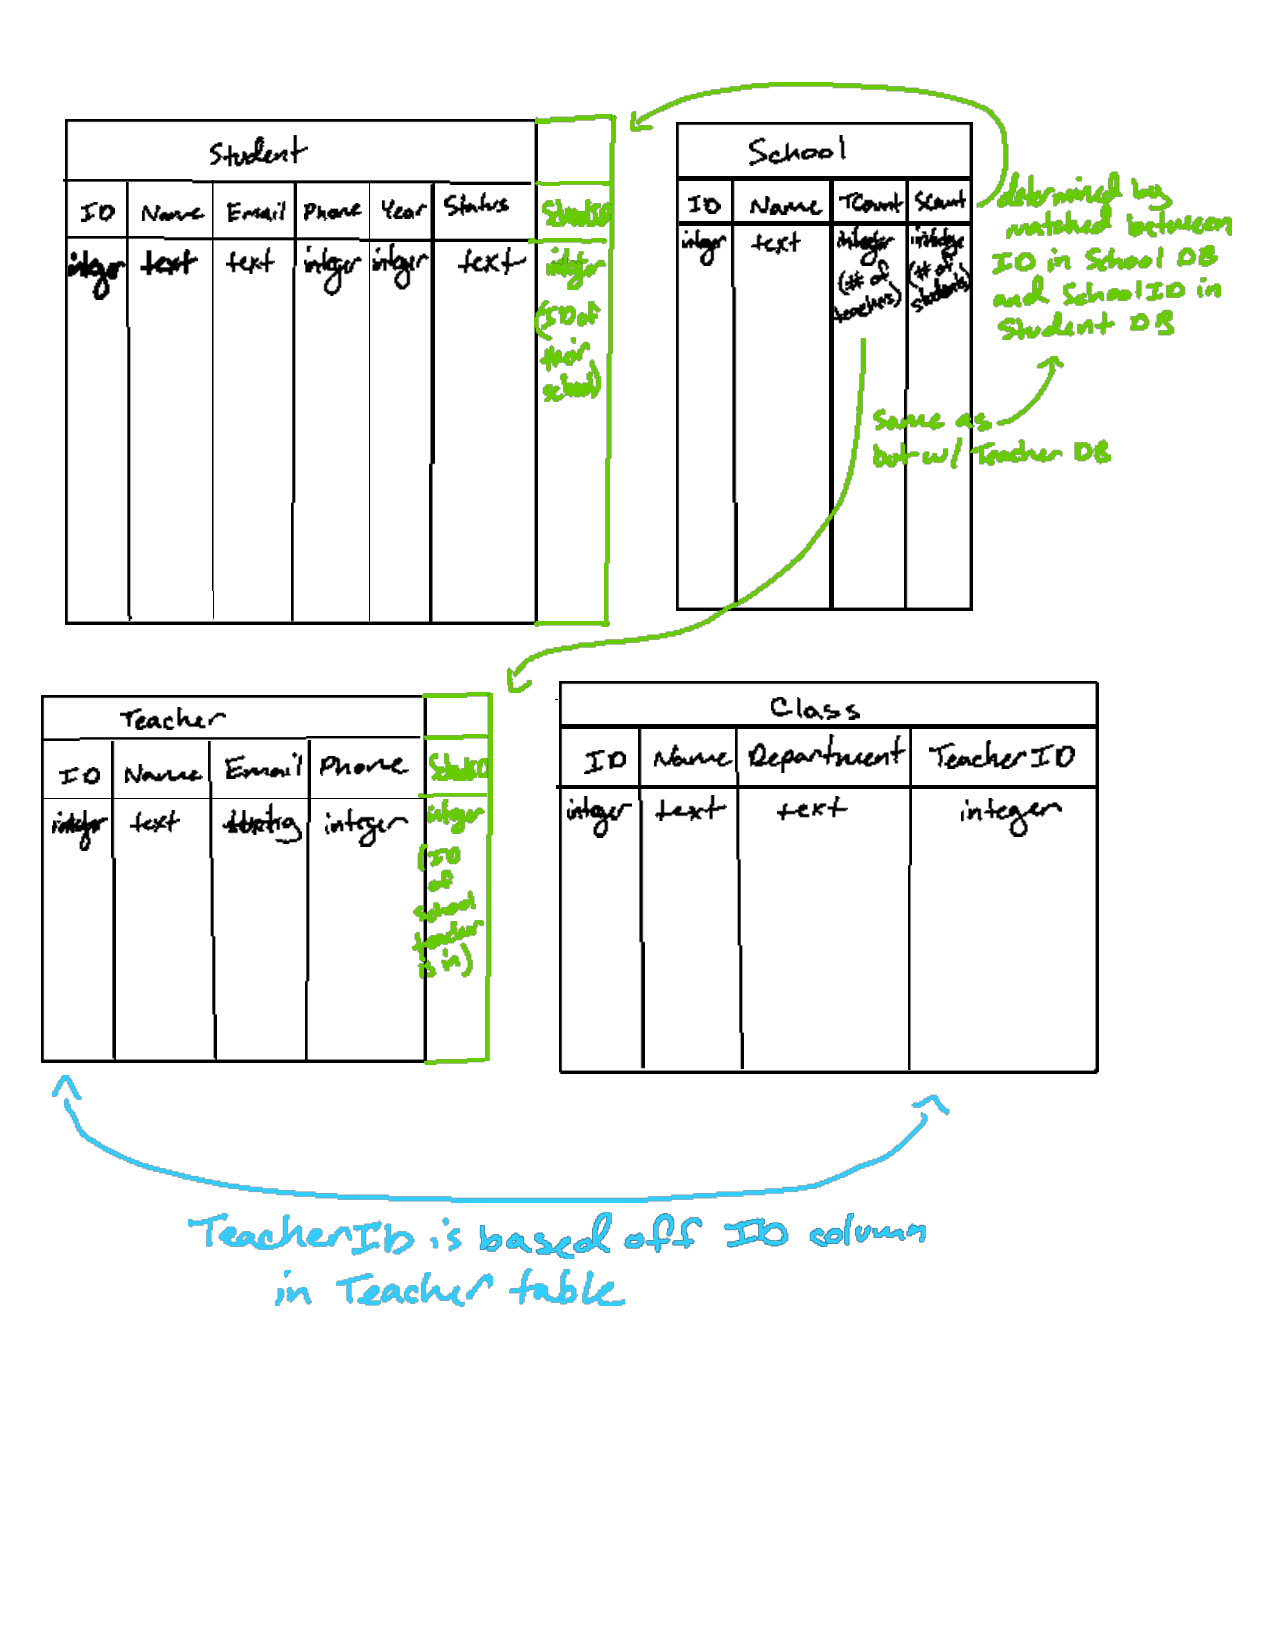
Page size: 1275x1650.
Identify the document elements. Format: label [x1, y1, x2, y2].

picture [188, 1212, 926, 1259]
picture [275, 1287, 312, 1306]
picture [41, 692, 493, 1065]
picture [336, 1272, 493, 1307]
picture [52, 1075, 951, 1203]
picture [992, 245, 1221, 340]
picture [509, 1268, 625, 1306]
picture [284, 1270, 291, 1278]
picture [63, 82, 1232, 1074]
